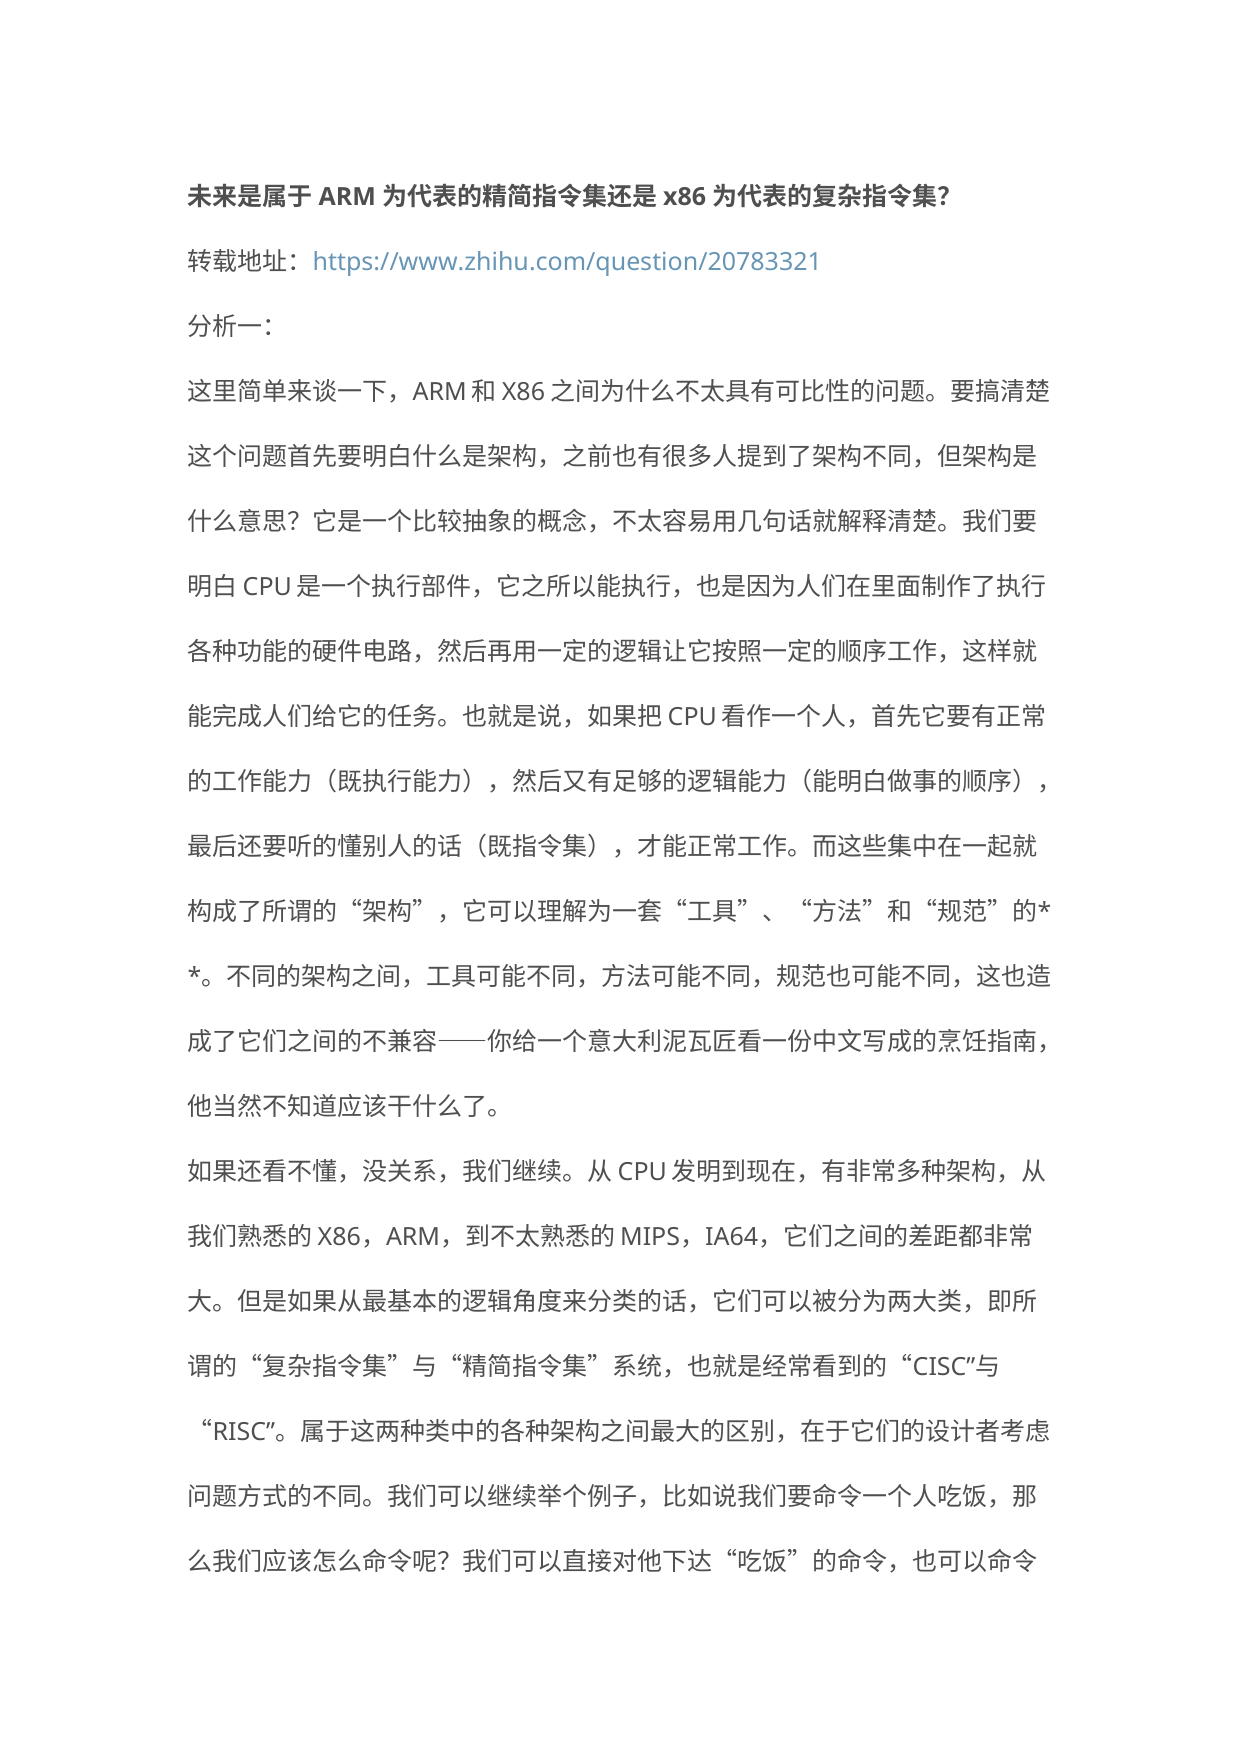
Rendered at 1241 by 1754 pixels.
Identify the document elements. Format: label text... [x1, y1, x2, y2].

text 未来是属于 ARM 为代表的精简指令集还是 x86 为代表的复杂指令集？ 转载地址：https://www.zhihu.com/question/20783321 分析一： [187, 162, 1053, 357]
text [187, 357, 1053, 1592]
